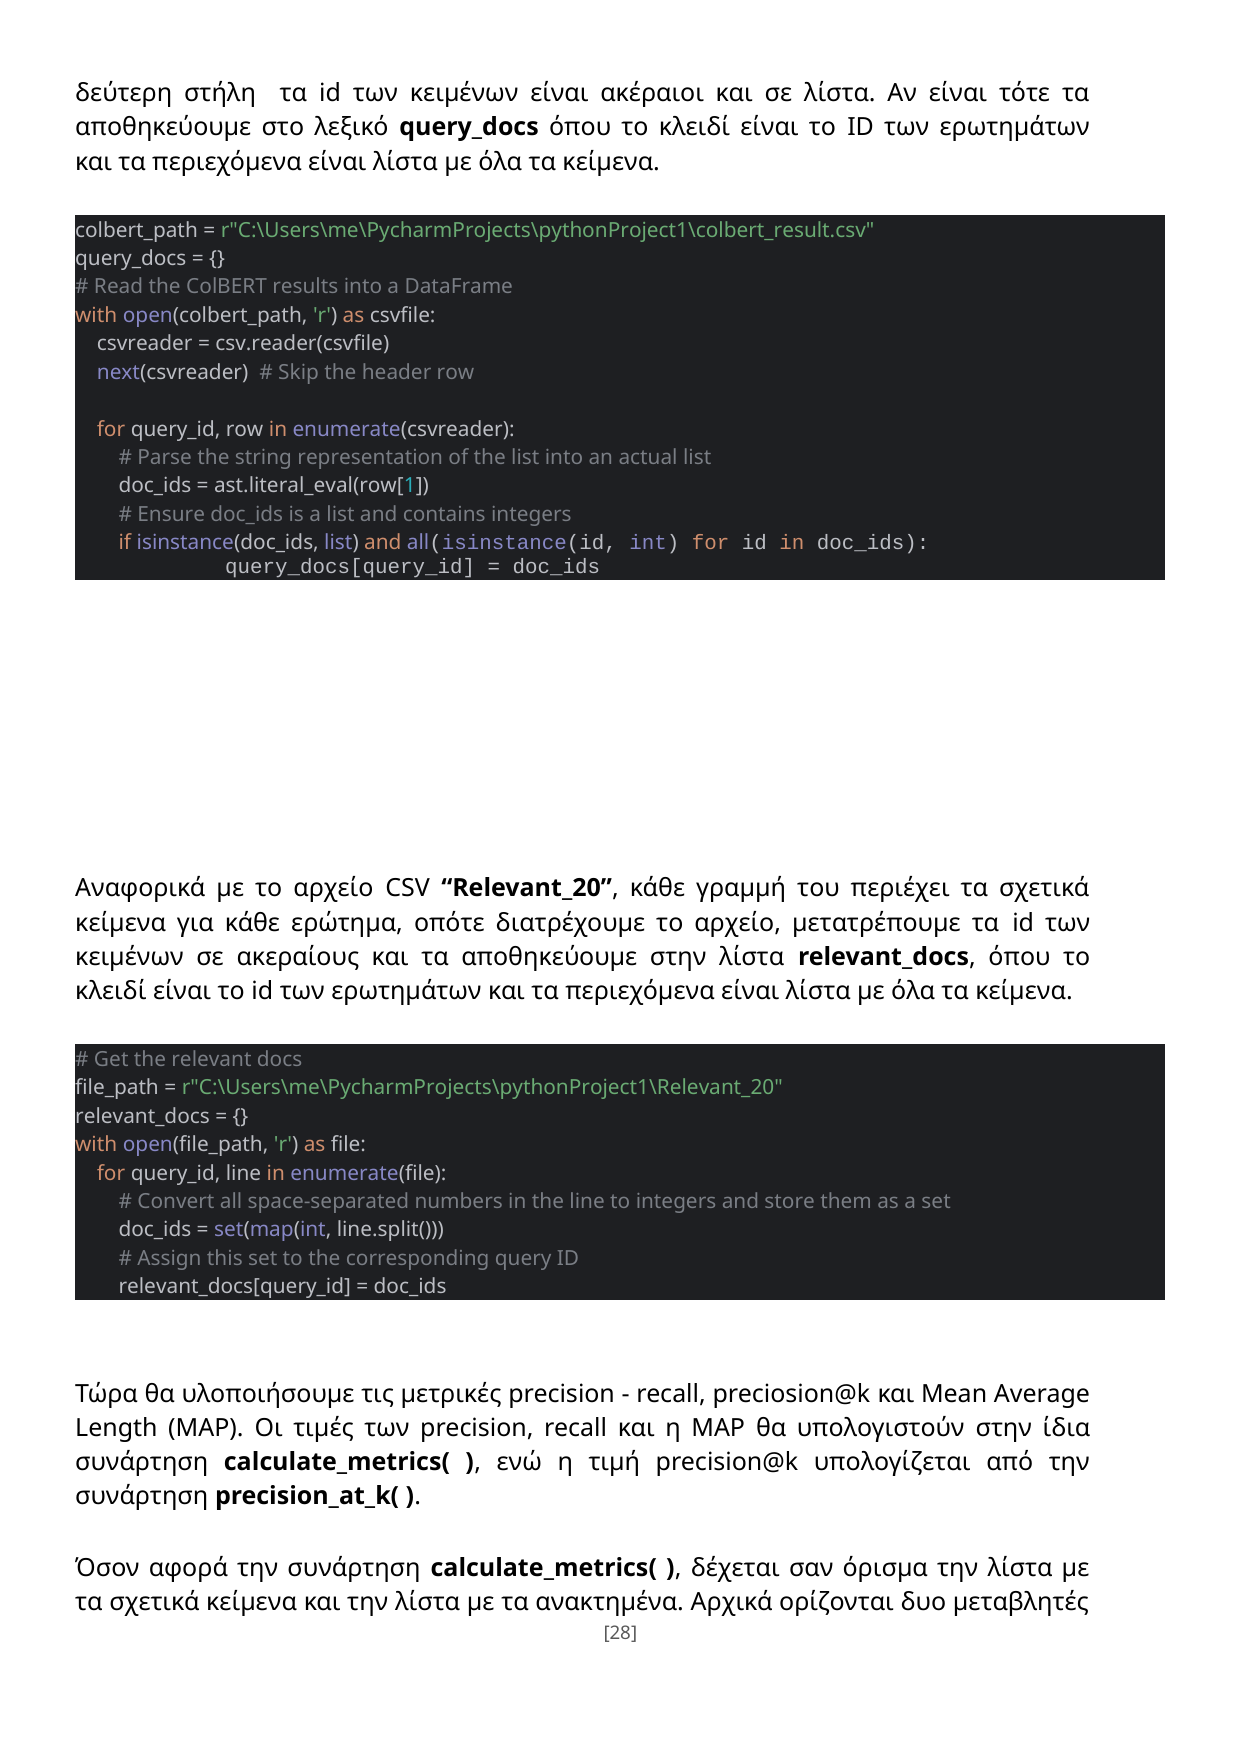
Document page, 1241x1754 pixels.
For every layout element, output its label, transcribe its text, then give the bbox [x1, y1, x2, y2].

text Αναφορικά με το αρχείο CSV “Relevant_20”, κάθε γραμμή του περιέχει τα σχετικά κείμενα για κάθε ερώτημα, οπότε διατρέχουμε το αρχείο, μετατρέπουμε τα id των κειμένων σε ακεραίους και τα αποθηκεύουμε στην λίστα relevant_docs, όπου το κλειδί είναι το id των ερωτημάτων και τα περιεχόμενα είναι λίστα με όλα τα κείμενα. [75, 870, 1090, 1006]
text # Get the relevant docs file_path = r"C:\Users\me\PycharmProjects\pythonProject1\Relevant_20" relevant_docs = {} with open(file_path, 'r') as file: for query_id, line in enumerate(file): # Convert all space-separated numbers in the line to integers and store them as a set doc_ids = set(map(int, line.split())) # Assign this set to the corresponding query ID relevant_docs[query_id] = doc_ids [75, 1044, 1165, 1300]
text Τώρα θα υλοποιήσουμε τις μετρικές precision - recall, preciosion@k και Mean Average Length (MAP). Οι τιμές των precision, recall και η MAP θα υπολογιστούν στην ίδια συνάρτηση calculate_metrics( ), ενώ η τιμή precision@k υπολογίζεται από την συνάρτηση precision_at_k( ). [75, 1376, 1090, 1512]
